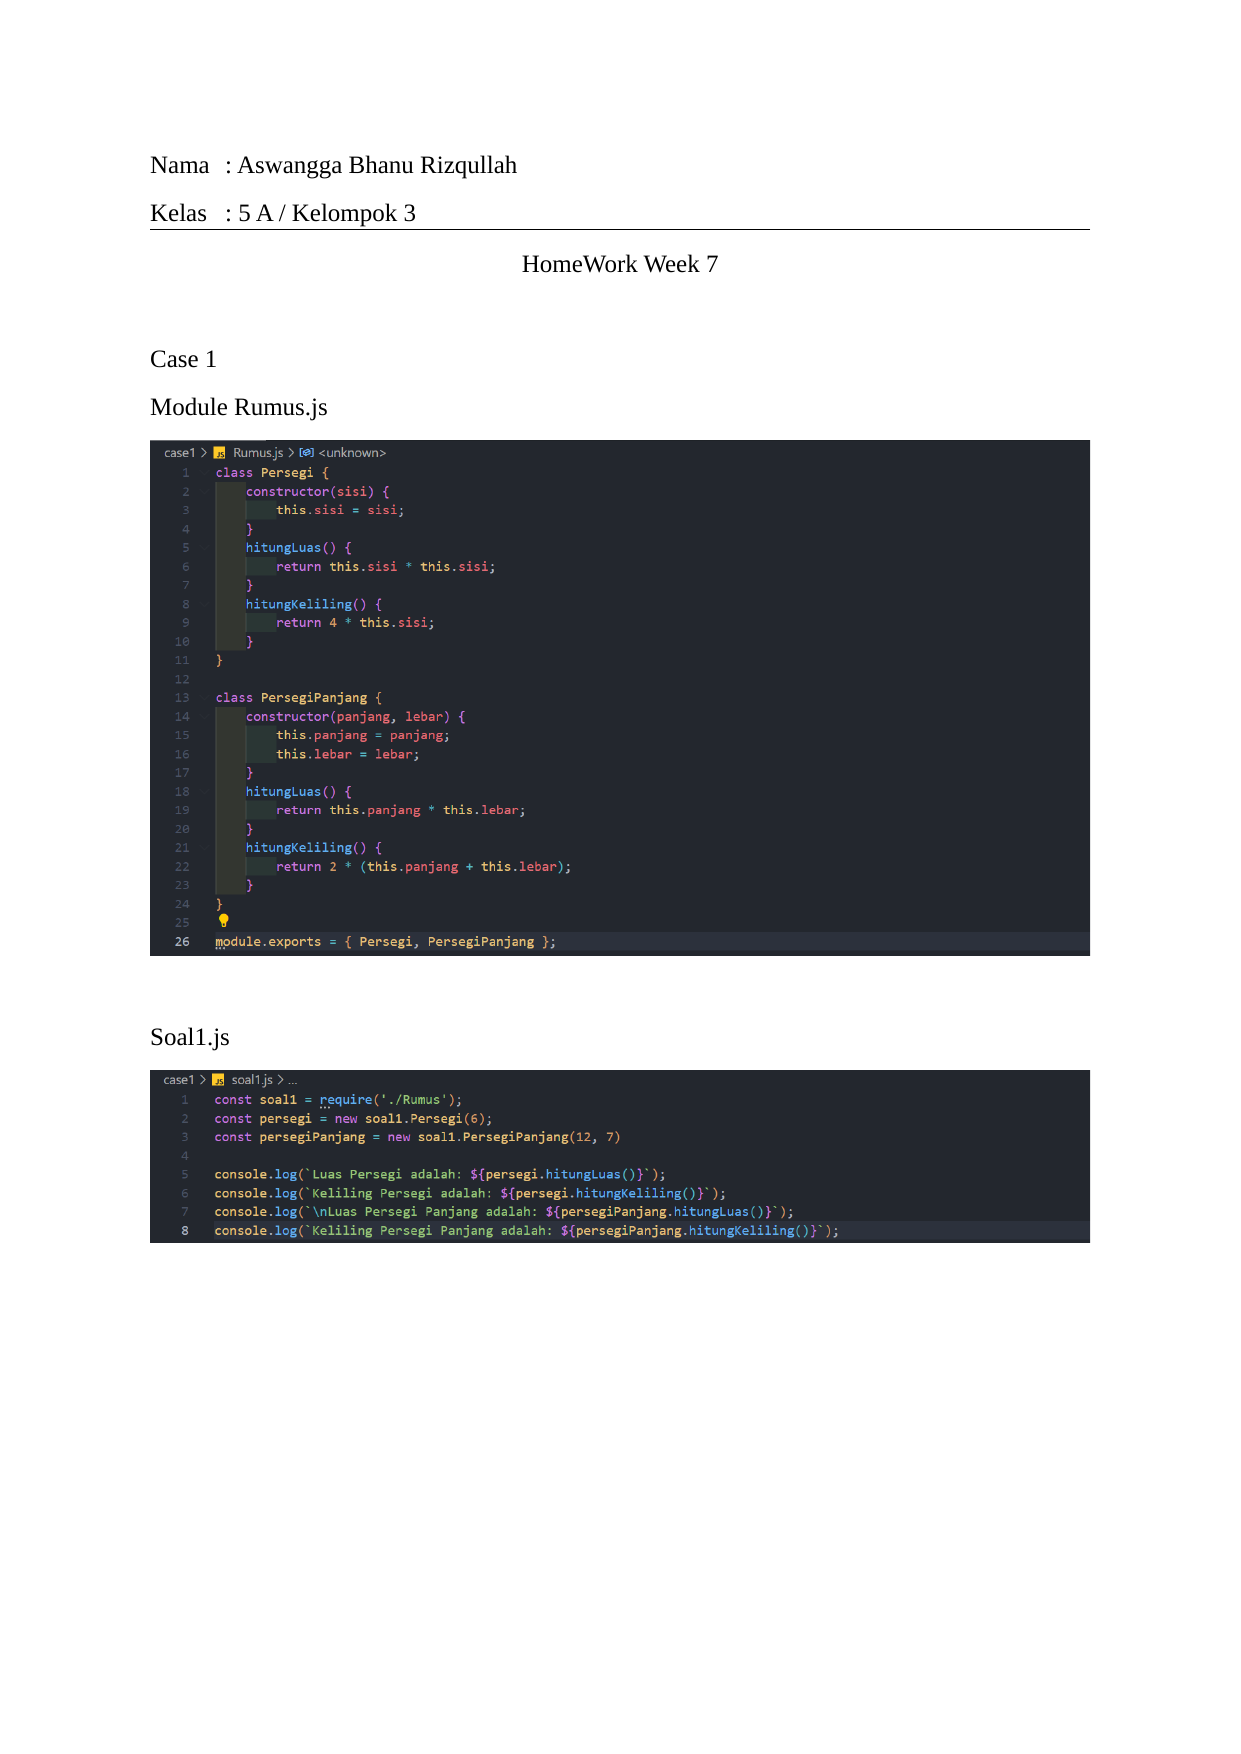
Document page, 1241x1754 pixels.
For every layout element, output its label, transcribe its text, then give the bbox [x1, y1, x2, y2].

picture [150, 440, 1091, 956]
text Soal1.js [150, 1022, 1090, 1051]
text Kelas : 5 A / Kelompok 3 [150, 198, 1090, 229]
text Case 1 [150, 344, 1090, 373]
picture [150, 1070, 1091, 1243]
text HomeWork Week 7 [150, 249, 1090, 278]
text Nama : Aswangga Bhanu Rizqullah [150, 150, 1090, 179]
text Module Rumus.js [150, 392, 1090, 421]
